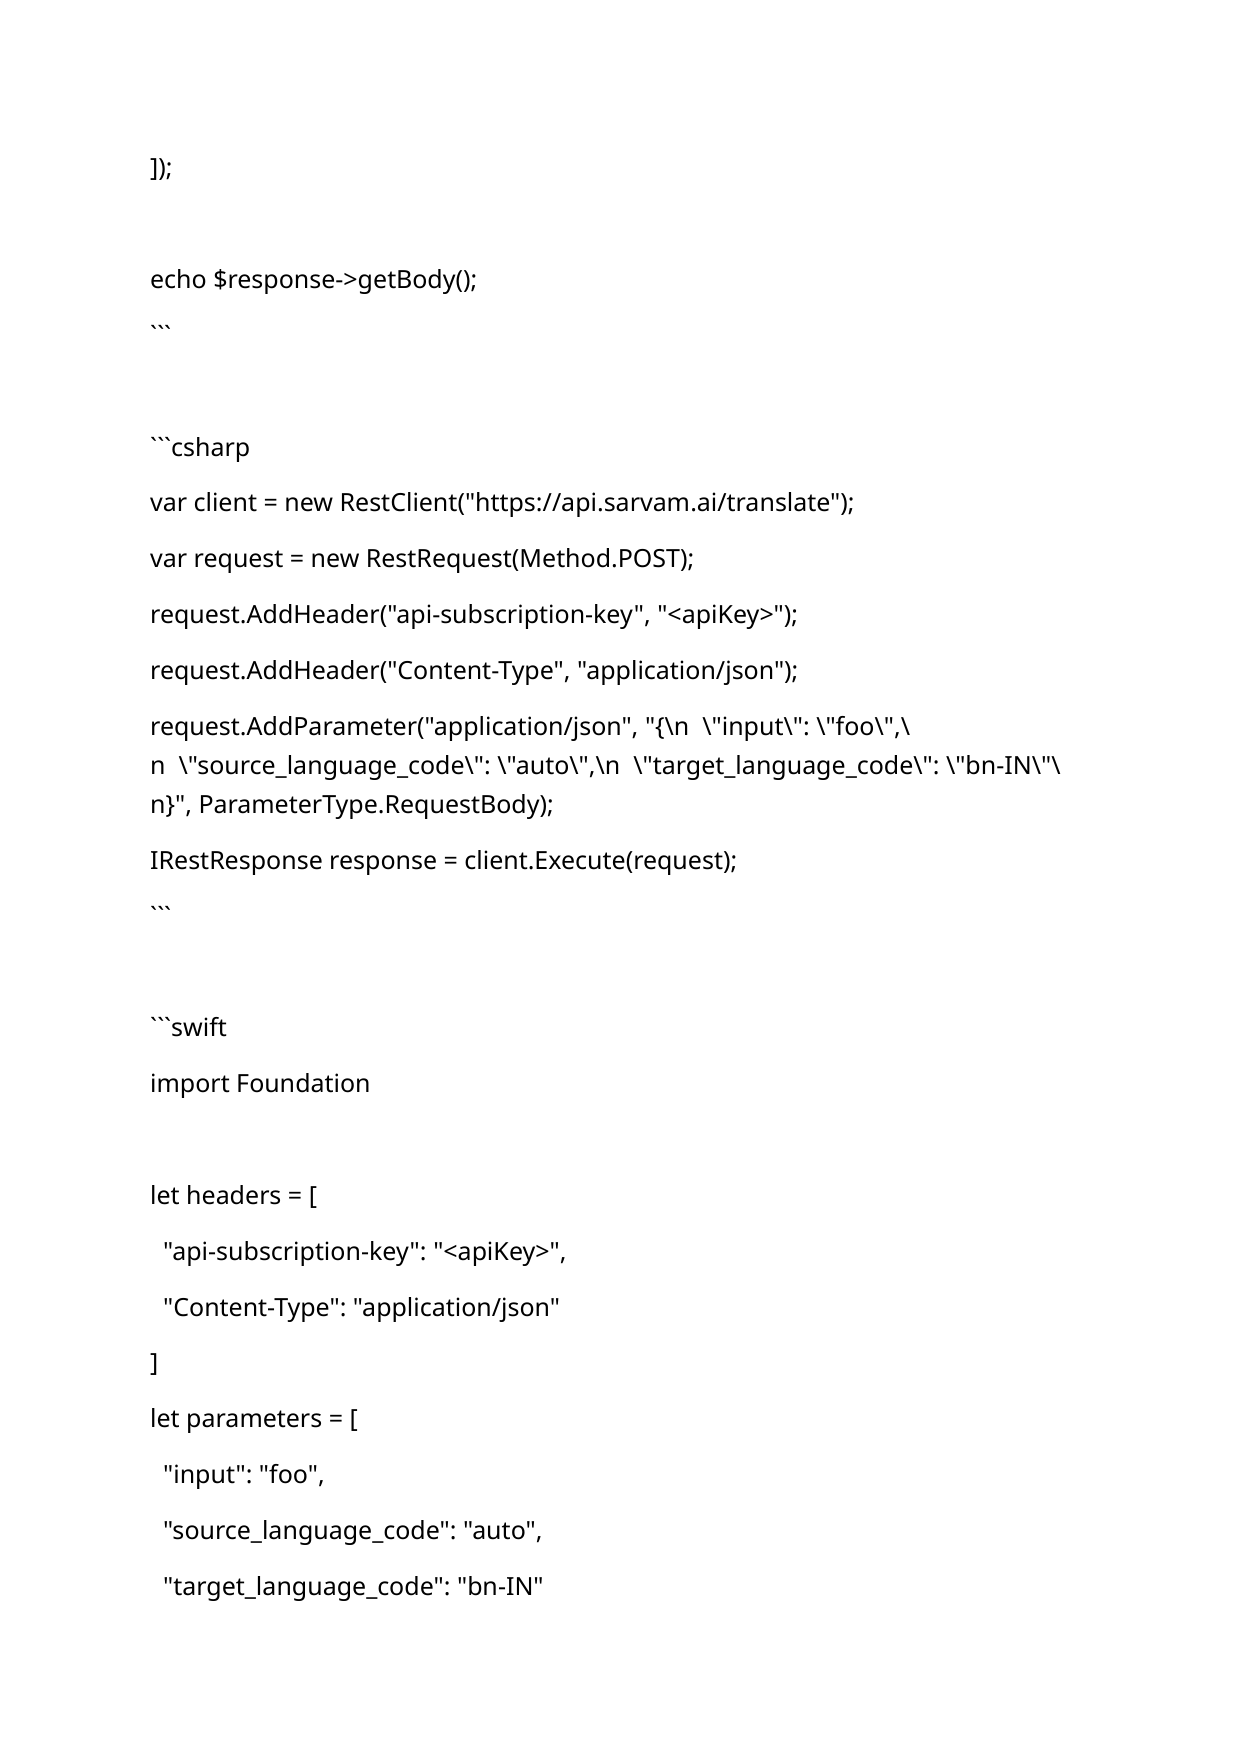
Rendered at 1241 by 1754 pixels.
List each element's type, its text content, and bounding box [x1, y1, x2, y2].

text ] [150, 1345, 1090, 1379]
text request.AddParameter("application/json", "{\n \"input\": \"foo\",\n \"source_language_code\": \"auto\",\n \"target_language_code\": \"bn-IN\"\n}", ParameterType.RequestBody); [150, 708, 1090, 821]
text ```csharp [150, 429, 1090, 463]
text "target_language_code": "bn-IN" [150, 1568, 1090, 1602]
text let headers = [ [150, 1177, 1090, 1212]
text ]); [150, 150, 1090, 184]
text echo $response->getBody(); [150, 262, 1090, 296]
text var client = new RestClient("https://api.sarvam.ai/translate"); [150, 485, 1090, 519]
text ```swift [150, 1010, 1090, 1044]
text IRestResponse response = client.Execute(request); [150, 842, 1090, 877]
text ``` [150, 317, 1090, 352]
text "Content-Type": "application/json" [150, 1289, 1090, 1323]
text request.AddHeader("api-subscription-key", "<apiKey>"); [150, 597, 1090, 631]
text "api-subscription-key": "<apiKey>", [150, 1233, 1090, 1267]
text var request = new RestRequest(Method.POST); [150, 541, 1090, 575]
text request.AddHeader("Content-Type", "application/json"); [150, 652, 1090, 687]
text import Foundation [150, 1066, 1090, 1100]
text let parameters = [ [150, 1401, 1090, 1435]
text "input": "foo", [150, 1457, 1090, 1491]
text "source_language_code": "auto", [150, 1512, 1090, 1547]
text ``` [150, 898, 1090, 932]
